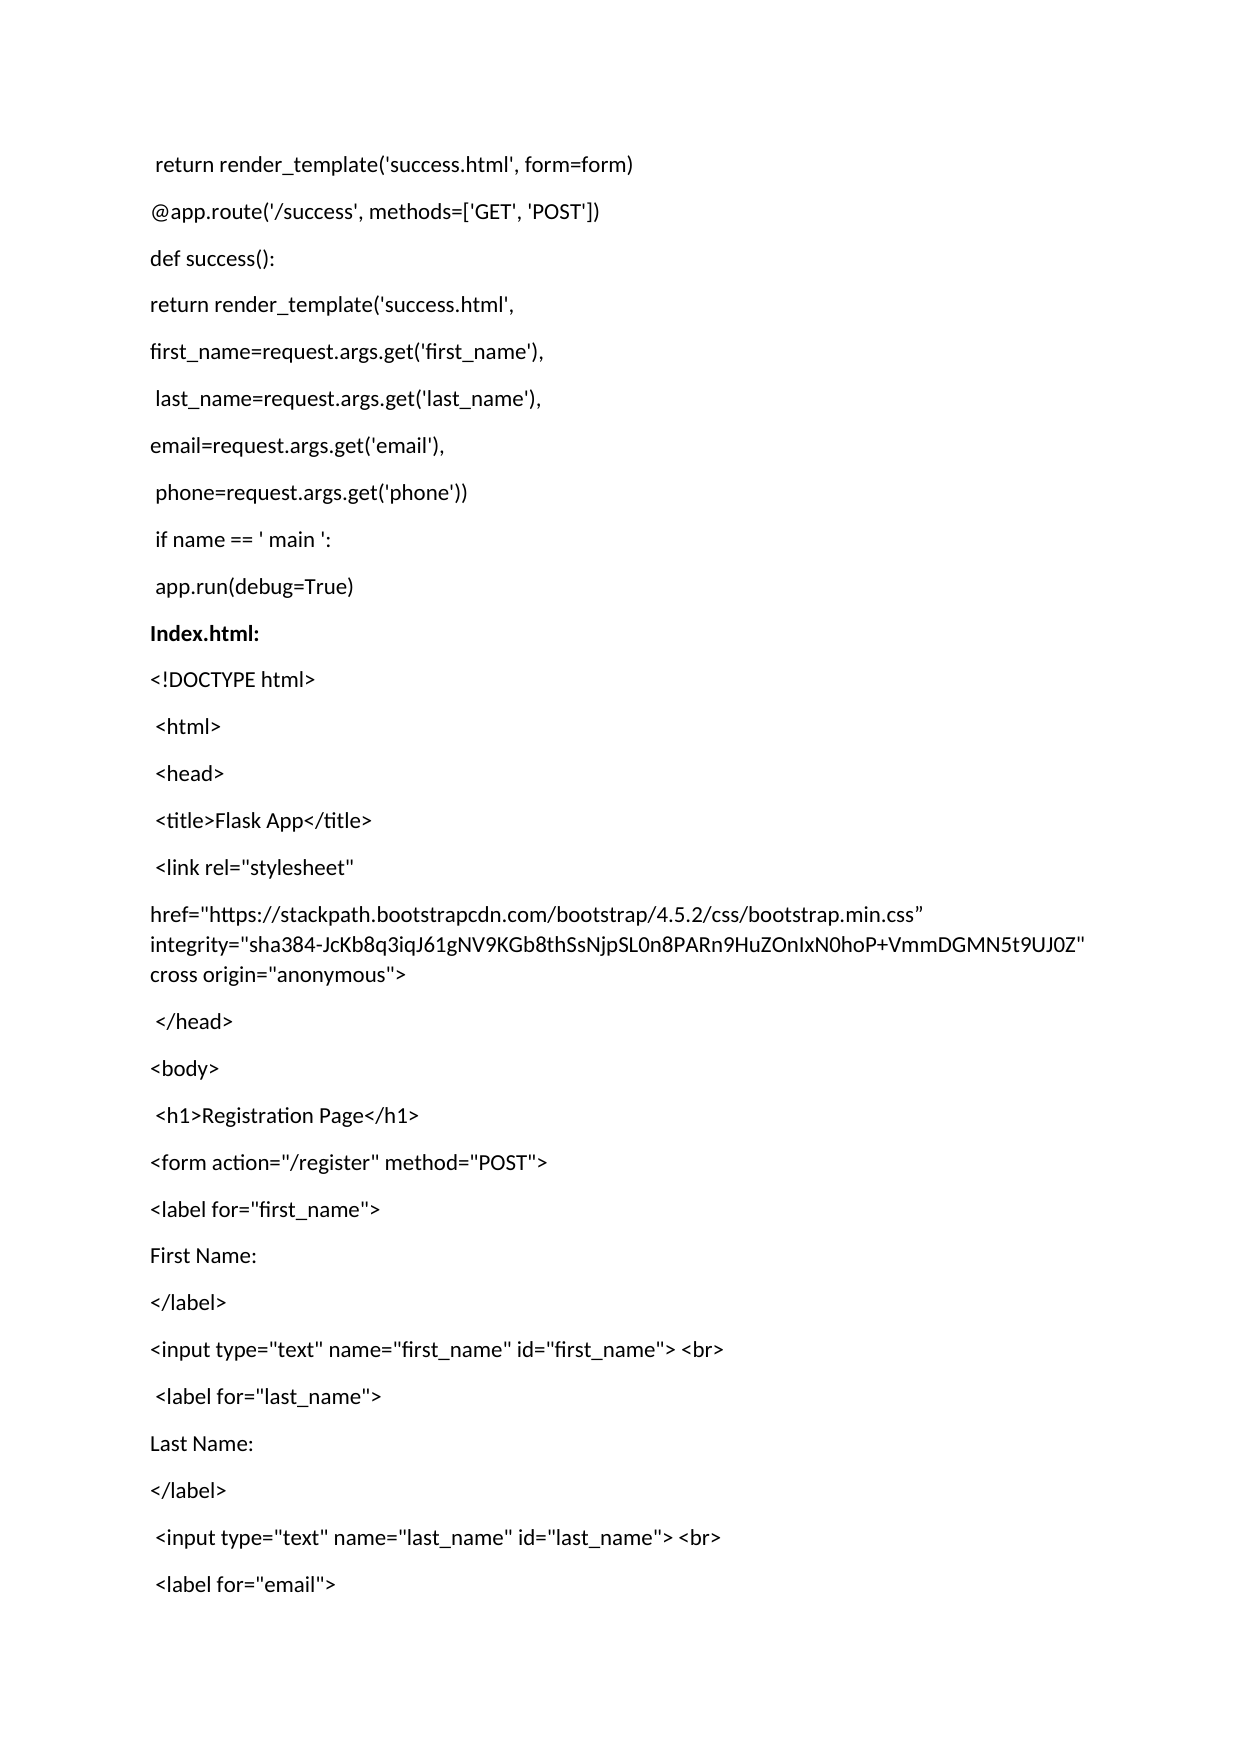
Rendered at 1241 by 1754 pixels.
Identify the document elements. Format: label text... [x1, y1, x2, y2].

text Index.html: [150, 619, 1090, 647]
text if name == ' main ': [150, 525, 1090, 553]
text </label> [150, 1476, 1090, 1504]
text <link rel="stylesheet" [150, 853, 1090, 881]
text first_name=request.args.get('first_name'), [150, 337, 1090, 366]
text <html> [150, 712, 1090, 741]
text <head> [150, 759, 1090, 787]
text @app.route('/success', methods=['GET', 'POST']) [150, 197, 1090, 225]
text Last Name: [150, 1429, 1090, 1457]
text <title>Flask App</title> [150, 806, 1090, 834]
text email=request.args.get('email'), [150, 431, 1090, 459]
text last_name=request.args.get('last_name'), [150, 384, 1090, 412]
text def success(): [150, 244, 1090, 272]
text <label for="first_name"> [150, 1195, 1090, 1223]
text </head> [150, 1007, 1090, 1035]
text <input type="text" name="first_name" id="first_name"> <br> [150, 1335, 1090, 1363]
text href="https://stackpath.bootstrapcdn.com/bootstrap/4.5.2/css/bootstrap.min.css” integrity="sha384-JcKb8q3iqJ61gNV9KGb8thSsNjpSL0n8PARn9HuZOnIxN0hoP+VmmDGMN5t9UJ0Z" cross origin="anonymous"> [150, 900, 1090, 988]
text phone=request.args.get('phone')) [150, 478, 1090, 506]
text <label for="email"> [150, 1570, 1090, 1598]
text <form action="/register" method="POST"> [150, 1148, 1090, 1176]
text <label for="last_name"> [150, 1382, 1090, 1410]
text First Name: [150, 1242, 1090, 1270]
text <body> [150, 1054, 1090, 1082]
text <!DOCTYPE html> [150, 666, 1090, 694]
text <input type="text" name="last_name" id="last_name"> <br> [150, 1523, 1090, 1551]
text app.run(debug=True) [150, 572, 1090, 600]
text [150, 150, 1090, 178]
text <h1>Registration Page</h1> [150, 1101, 1090, 1129]
text return render_template('success.html', [150, 291, 1090, 319]
text </label> [150, 1288, 1090, 1317]
